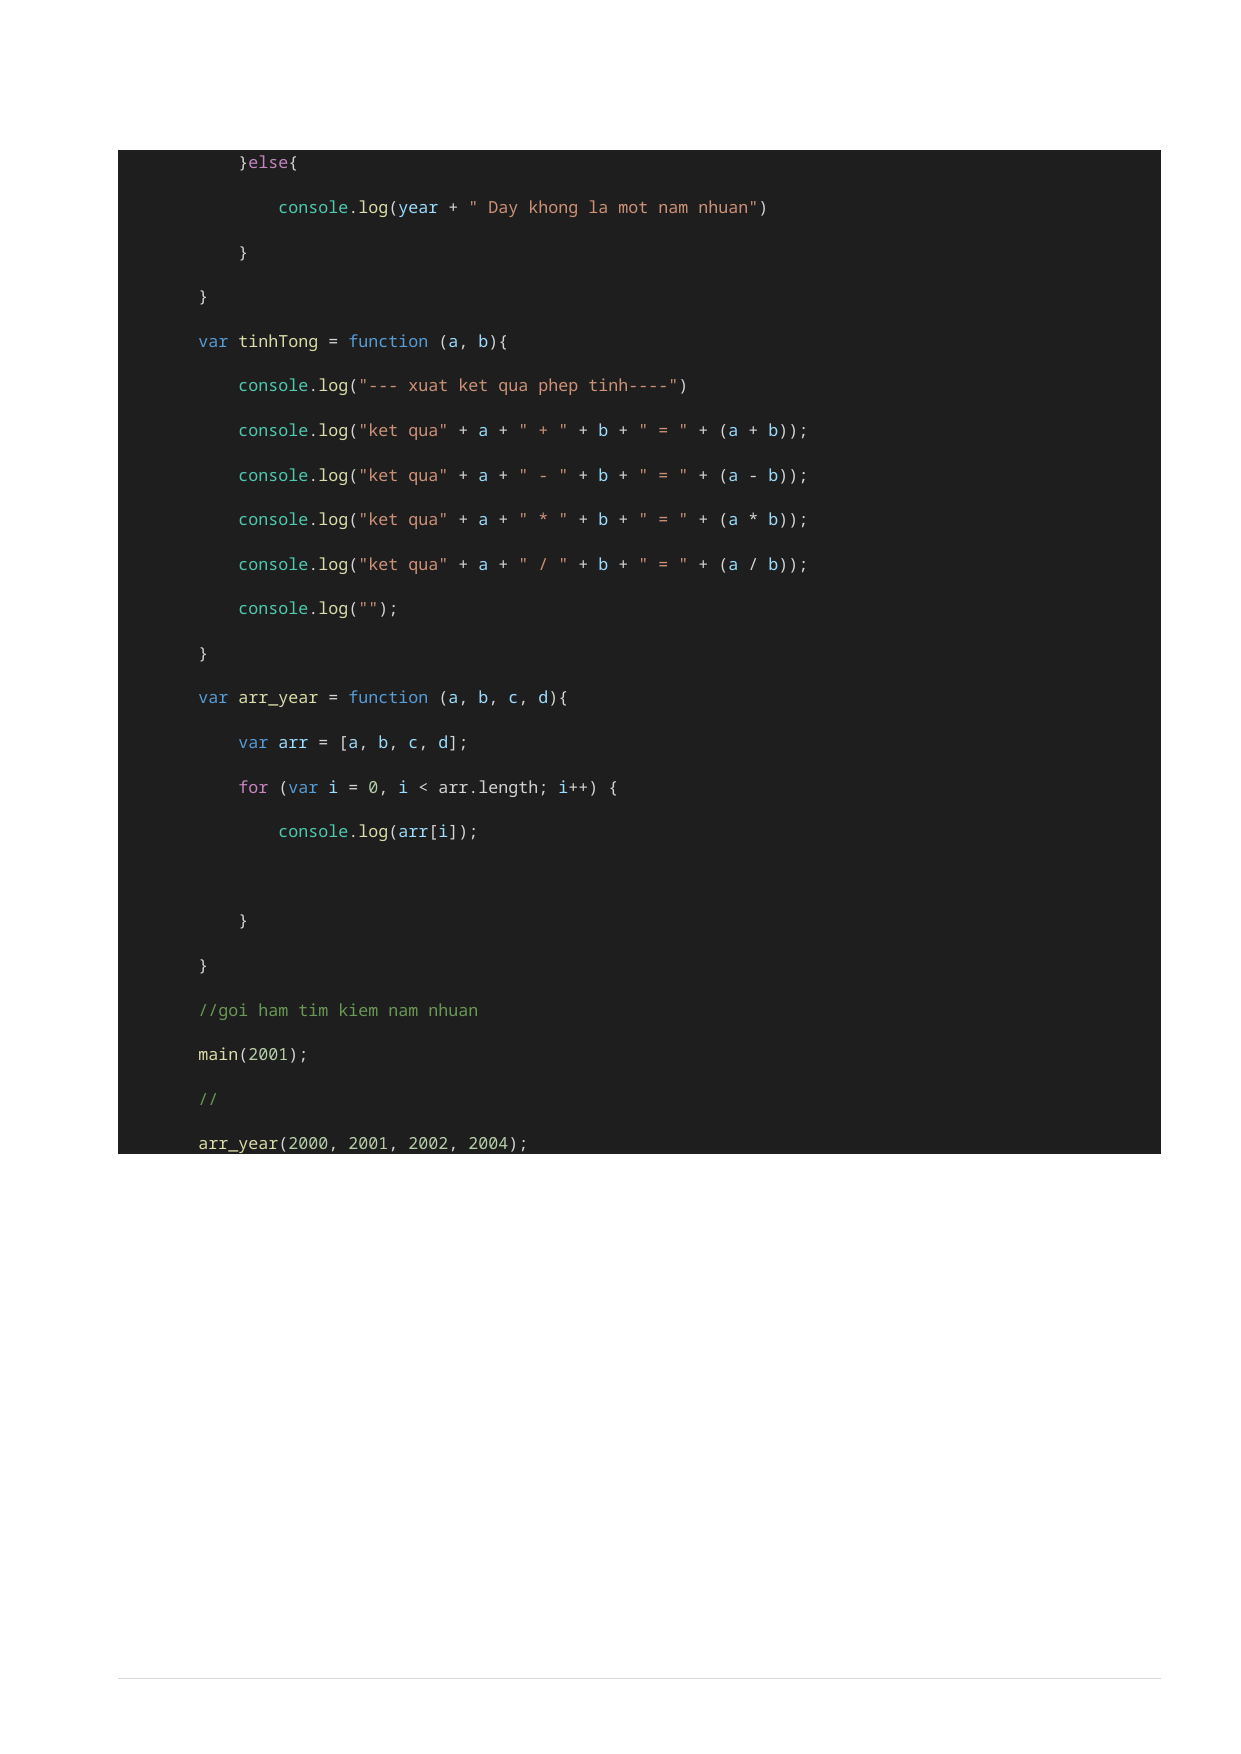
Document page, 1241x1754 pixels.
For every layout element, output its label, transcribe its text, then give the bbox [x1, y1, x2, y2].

text } [118, 908, 1161, 932]
text console.log("ket qua" + a + " + " + b + " = " + (a + b)); [118, 417, 1161, 441]
text console.log("--- xuat ket qua phep tinh----") [118, 373, 1161, 397]
text } [118, 239, 1161, 263]
text console.log("ket qua" + a + " * " + b + " = " + (a * b)); [118, 507, 1161, 530]
text } [118, 640, 1161, 664]
text //goi ham tim kiem nam nhuan [118, 997, 1161, 1021]
text var arr_year = function (a, b, c, d){ [118, 685, 1161, 709]
text main(2001); [118, 1042, 1161, 1065]
text for (var i = 0, i < arr.length; i++) { [118, 774, 1161, 798]
text }else{ [118, 150, 1161, 174]
text console.log(arr[i]); [118, 819, 1161, 842]
text console.log("ket qua" + a + " / " + b + " = " + (a / b)); [118, 551, 1161, 575]
text console.log(year + " Day khong la mot nam nhuan") [118, 194, 1161, 218]
text var tinhTong = function (a, b){ [118, 328, 1161, 352]
text } [118, 284, 1161, 307]
text arr_year(2000, 2001, 2002, 2004); [118, 1131, 1161, 1154]
text console.log(""); [118, 596, 1161, 619]
text var arr = [a, b, c, d]; [118, 729, 1161, 753]
text console.log("ket qua" + a + " - " + b + " = " + (a - b)); [118, 462, 1161, 486]
text // [118, 1086, 1161, 1110]
text } [118, 952, 1161, 976]
